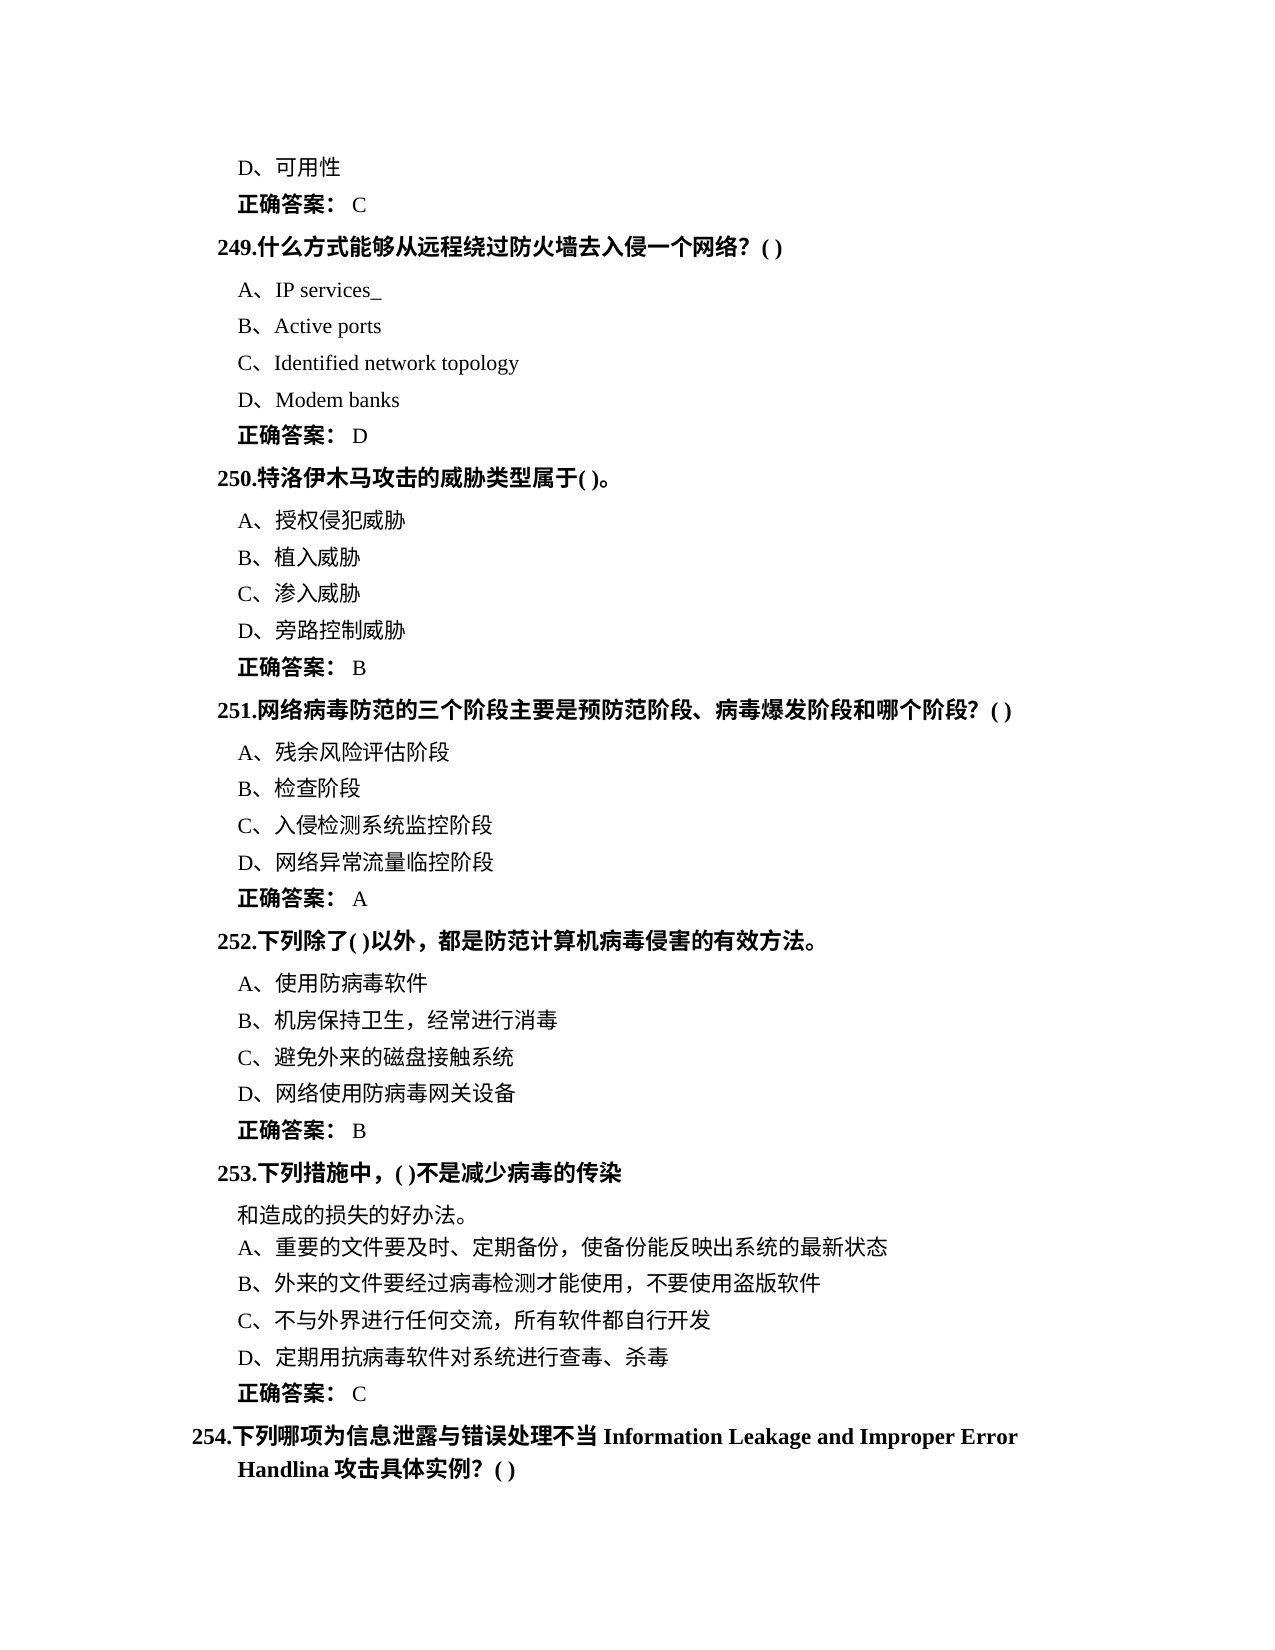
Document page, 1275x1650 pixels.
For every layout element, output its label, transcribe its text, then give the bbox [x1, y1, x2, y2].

text B、外来的文件要经过病毒检测才能使用，不要使用盗版软件 [237, 1266, 1087, 1298]
text D、可用性 [237, 150, 1087, 182]
subtitle 251.网络病毒防范的三个阶段主要是预防范阶段、病毒爆发阶段和哪个阶段？( ) [217, 691, 1087, 725]
text A、IP services_ [237, 272, 1087, 303]
text B、植入威胁 [237, 540, 1087, 571]
text C、入侵检测系统监控阶段 [237, 808, 1087, 840]
text C、渗入威胁 [237, 576, 1087, 608]
text B、Active ports [237, 308, 1087, 340]
text D、Modem banks [237, 382, 1087, 413]
text C、Identified network topology [237, 345, 1087, 377]
text B、检查阶段 [237, 771, 1087, 803]
text D、网络使用防病毒网关设备 [237, 1076, 1087, 1108]
text A、残余风险评估阶段 [237, 735, 1087, 766]
text D、旁路控制威胁 [237, 613, 1087, 645]
text C、避免外来的磁盘接触系统 [237, 1039, 1087, 1071]
text A、授权侵犯威胁 [237, 503, 1087, 535]
subtitle 253.下列措施中，( )不是减少病毒的传染 [217, 1154, 1087, 1188]
text D、网络异常流量临控阶段 [237, 845, 1087, 876]
text A、使用防病毒软件 [237, 966, 1087, 998]
text D、定期用抗病毒软件对系统进行查毒、杀毒 [237, 1339, 1087, 1371]
text 正确答案： B [237, 1113, 1087, 1144]
text 正确答案： D [237, 418, 1087, 450]
text 正确答案： B [237, 650, 1087, 681]
subtitle 249.什么方式能够从远程绕过防火墙去入侵一个网络？( ) [217, 228, 1087, 262]
text B、机房保持卫生，经常进行消毒 [237, 1003, 1087, 1034]
text 正确答案： A [237, 881, 1087, 913]
text 正确答案： C [237, 187, 1087, 218]
subtitle 252.下列除了( )以外，都是防范计算机病毒侵害的有效方法。 [217, 923, 1087, 956]
text C、不与外界进行任何交流，所有软件都自行开发 [237, 1303, 1087, 1334]
text 和造成的损失的好办法。 A、重要的文件要及时、定期备份，使备份能反映出系统的最新状态 [237, 1198, 1087, 1261]
text 正确答案： C [237, 1376, 1087, 1408]
subtitle 250.特洛伊木马攻击的威胁类型属于( )。 [217, 460, 1087, 493]
subtitle 254.下列哪项为信息泄露与错误处理不当Information Leakage and Improper Error Handlina攻击具体实例？( ) [192, 1418, 1087, 1484]
